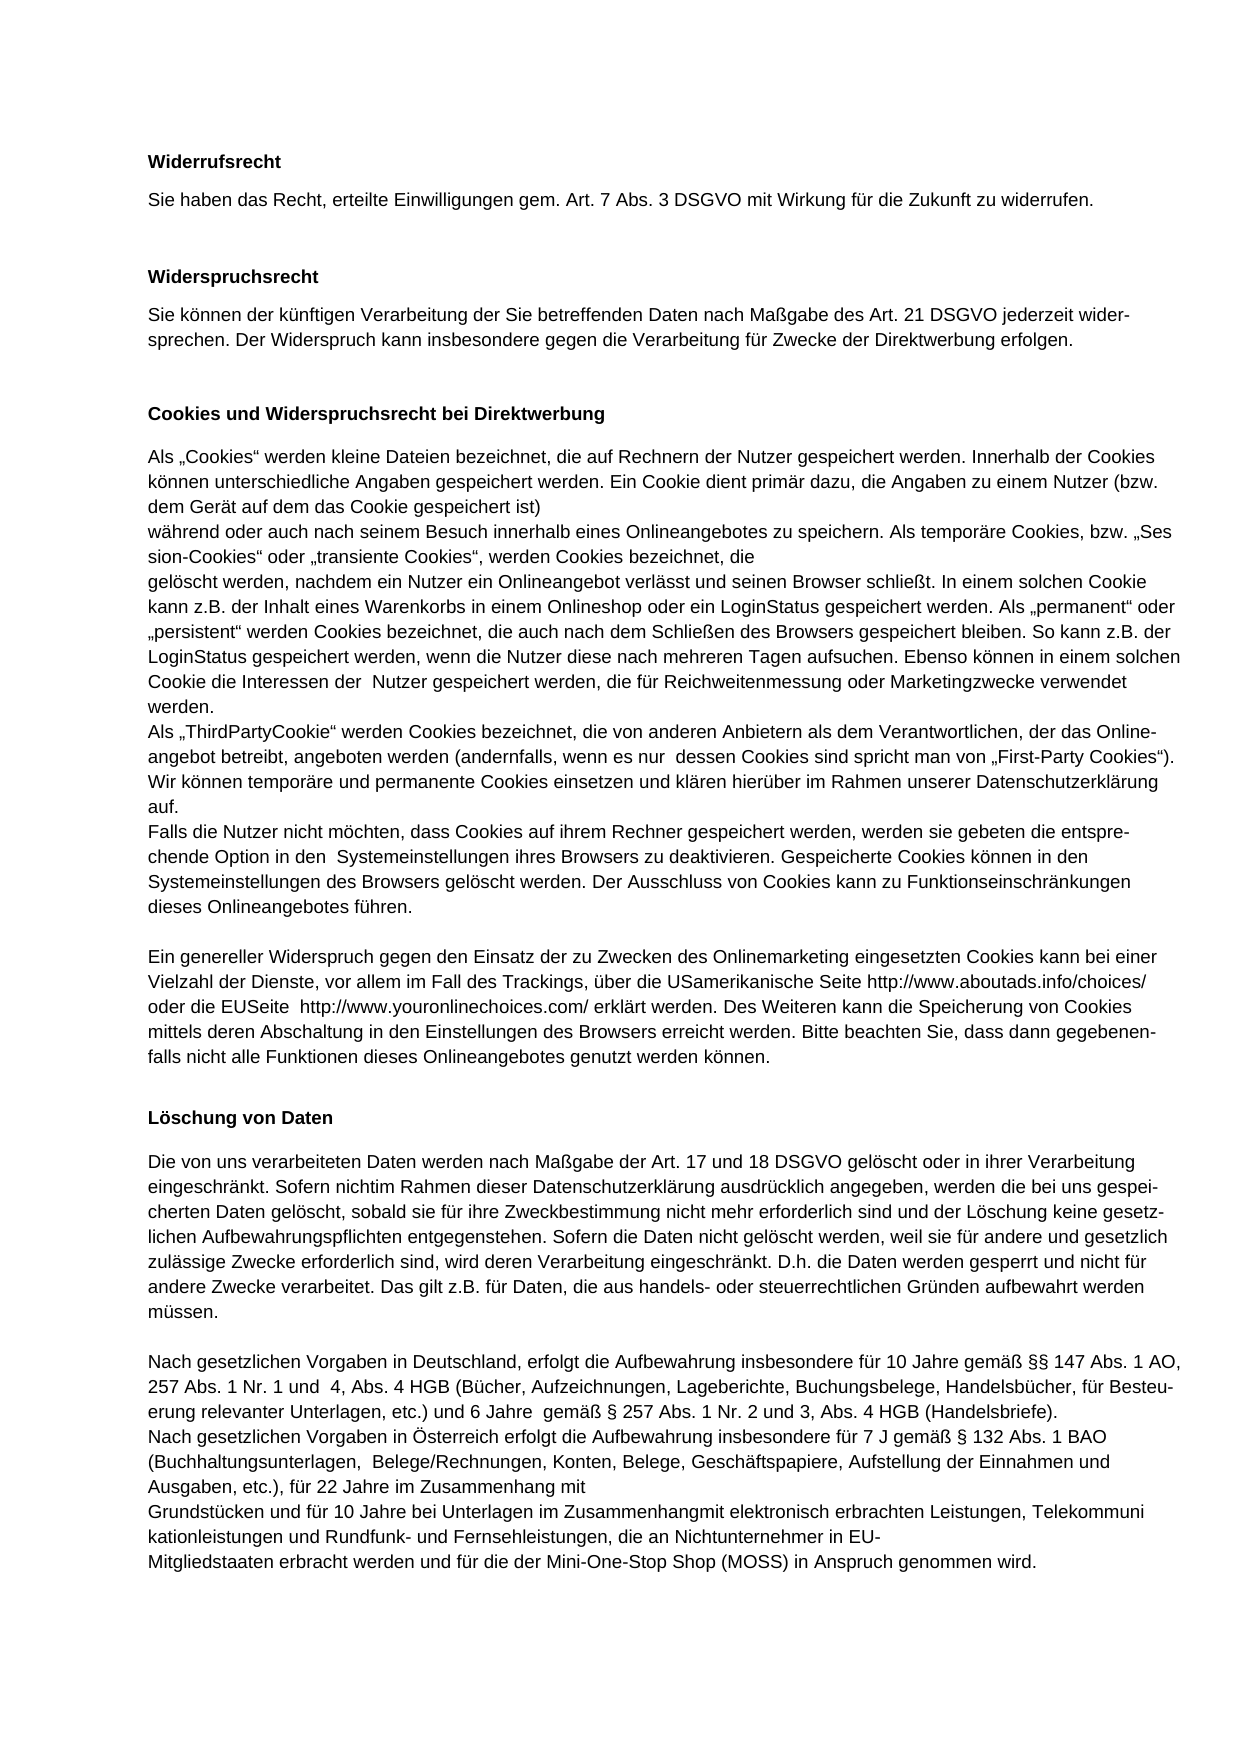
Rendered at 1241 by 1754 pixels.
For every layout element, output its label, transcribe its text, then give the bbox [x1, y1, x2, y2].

text kann z.B. der Inhalt eines Warenkorbs in einem Onlineshop oder ein LoginStatus gespeichert werden. Als „permanent“ oder „persistent“ werden Cookies bezeichnet, die auch nach dem Schließen des Browsers gespeichert bleiben. So kann z.B. der LoginStatus gespeichert werden, wenn die Nutzer diese nach mehreren Tagen aufsuchen. Ebenso können in einem solchenCookie die Interessen der Nutzer gespeichert werden, die für Reichweitenmessung oder Marketingzwecke verwendet [148, 592, 1181, 692]
text Ausgaben, etc.), für 22 Jahre im Zusammenhang mit Grundstücken und für 10 Jahre bei Unterlagen im Zusammenhangmit elektronisch erbrachten Leistungen, Telekommunikationleistungen und Rundfunk- und Fernsehleistungen, die an Nichtunternehmer in EU-Mitgliedstaaten erbracht werden und für die der Mini-One-Stop Shop (MOSS) in Anspruch genommen wird. [148, 1472, 1152, 1572]
text Vielzahl der Dienste, vor allem im Fall des Trackings, über die USamerikanische Seite http://www.aboutads.info/choices/ [148, 967, 1181, 992]
text eingeschränkt. Sofern nichtim Rahmen dieser Datenschutzerklärung ausdrücklich angegeben, werden die bei uns gespei-cherten Daten gelöscht, sobald sie für ihre Zweckbestimmung nicht mehr erforderlich sind und der Löschung keine gesetz-lichen Aufbewahrungspflichten entgegenstehen. Sofern die Daten nicht gelöscht werden, weil sie für andere und gesetzlich zulässige Zwecke erforderlich sind, wird deren Verarbeitung eingeschränkt. D.h. die Daten werden gesperrt und nicht für [148, 1172, 1181, 1272]
text Falls die Nutzer nicht möchten, dass Cookies auf ihrem Rechner gespeichert werden, werden sie gebeten die entspre-chende Option in den Systemeinstellungen ihres Browsers zu deaktivieren. Gespeicherte Cookies können in den [148, 817, 1181, 867]
text Cookies und Widerspruchsrecht bei Direktwerbung [148, 402, 1093, 424]
text Als „ThirdPartyCookie“ werden Cookies bezeichnet, die von anderen Anbietern als dem Verantwortlichen, der das Online-angebot betreibt, angeboten werden (andernfalls, wenn es nur dessen Cookies sind spricht man von „First-Party Cookies“). [148, 717, 1181, 767]
text müssen. [148, 1297, 1181, 1322]
text Systemeinstellungen des Browsers gelöscht werden. Der Ausschluss von Cookies kann zu Funktionseinschränkungen [148, 867, 1181, 892]
text (Buchhaltungsunterlagen, Belege/Rechnungen, Konten, Belege, Geschäftspapiere, Aufstellung der Einnahmen und [148, 1447, 1152, 1472]
text gelöscht werden, nachdem ein Nutzer ein Onlineangebot verlässt und seinen Browser schließt. In einem solchen Cookie [148, 567, 1181, 592]
text werden. [148, 692, 1181, 717]
text können unterschiedliche Angaben gespeichert werden. Ein Cookie dient primär dazu, die Angaben zu einem Nutzer (bzw. [148, 467, 1181, 492]
text Nach gesetzlichen Vorgaben in Österreich erfolgt die Aufbewahrung insbesondere für 7 J gemäß § 132 Abs. 1 BAO [148, 1422, 1152, 1447]
text Die von uns verarbeiteten Daten werden nach Maßgabe der Art. 17 und 18 DSGVO gelöscht oder in ihrer Verarbeitung [148, 1147, 1181, 1172]
text dem Gerät auf dem das Cookie gespeichert ist) während oder auch nach seinem Besuch innerhalb eines Onlineangebotes zu speichern. Als temporäre Cookies, bzw. „Session-Cookies“ oder „transiente Cookies“, werden Cookies bezeichnet, die [148, 492, 1181, 567]
text Nach gesetzlichen Vorgaben in Deutschland, erfolgt die Aufbewahrung insbesondere für 10 Jahre gemäß §§ 147 Abs. 1 AO,257 Abs. 1 Nr. 1 und 4, Abs. 4 HGB (Bücher, Aufzeichnungen, Lageberichte, Buchungsbelege, Handelsbücher, für Besteu-erung relevanter Unterlagen, etc.) und 6 Jahre gemäß § 257 Abs. 1 Nr. 2 und 3, Abs. 4 HGB (Handelsbriefe). [148, 1347, 1181, 1422]
text Sie können der künftigen Verarbeitung der Sie betreffenden Daten nach Maßgabe des Art. 21 DSGVO jederzeit wider-sprechen. Der Widerspruch kann insbesondere gegen die Verarbeitung für Zwecke der Direktwerbung erfolgen. [148, 300, 1181, 350]
text Wir können temporäre und permanente Cookies einsetzen und klären hierüber im Rahmen unserer Datenschutzerklärung auf. [148, 767, 1166, 817]
text Sie haben das Recht, erteilte Einwilligungen gem. Art. 7 Abs. 3 DSGVO mit Wirkung für die Zukunft zu widerrufen. [148, 185, 1181, 210]
text Ein genereller Widerspruch gegen den Einsatz der zu Zwecken des Onlinemarketing eingesetzten Cookies kann bei einer [148, 942, 1181, 967]
text mittels deren Abschaltung in den Einstellungen des Browsers erreicht werden. Bitte beachten Sie, dass dann gegebenen-falls nicht alle Funktionen dieses Onlineangebotes genutzt werden können. [148, 1017, 1181, 1067]
text Widerrufsrecht [148, 148, 1093, 173]
text Widerspruchsrecht [148, 262, 1093, 287]
text Löschung von Daten [148, 1107, 1093, 1129]
text andere Zwecke verarbeitet. Das gilt z.B. für Daten, die aus handels- oder steuerrechtlichen Gründen aufbewahrt werden [148, 1272, 1181, 1297]
text Als „Cookies“ werden kleine Dateien bezeichnet, die auf Rechnern der Nutzer gespeichert werden. Innerhalb der Cookies [148, 442, 1181, 467]
text dieses Onlineangebotes führen. [148, 892, 1181, 917]
text oder die EUSeite http://www.youronlinechoices.com/ erklärt werden. Des Weiteren kann die Speicherung von Cookies [148, 992, 1181, 1017]
